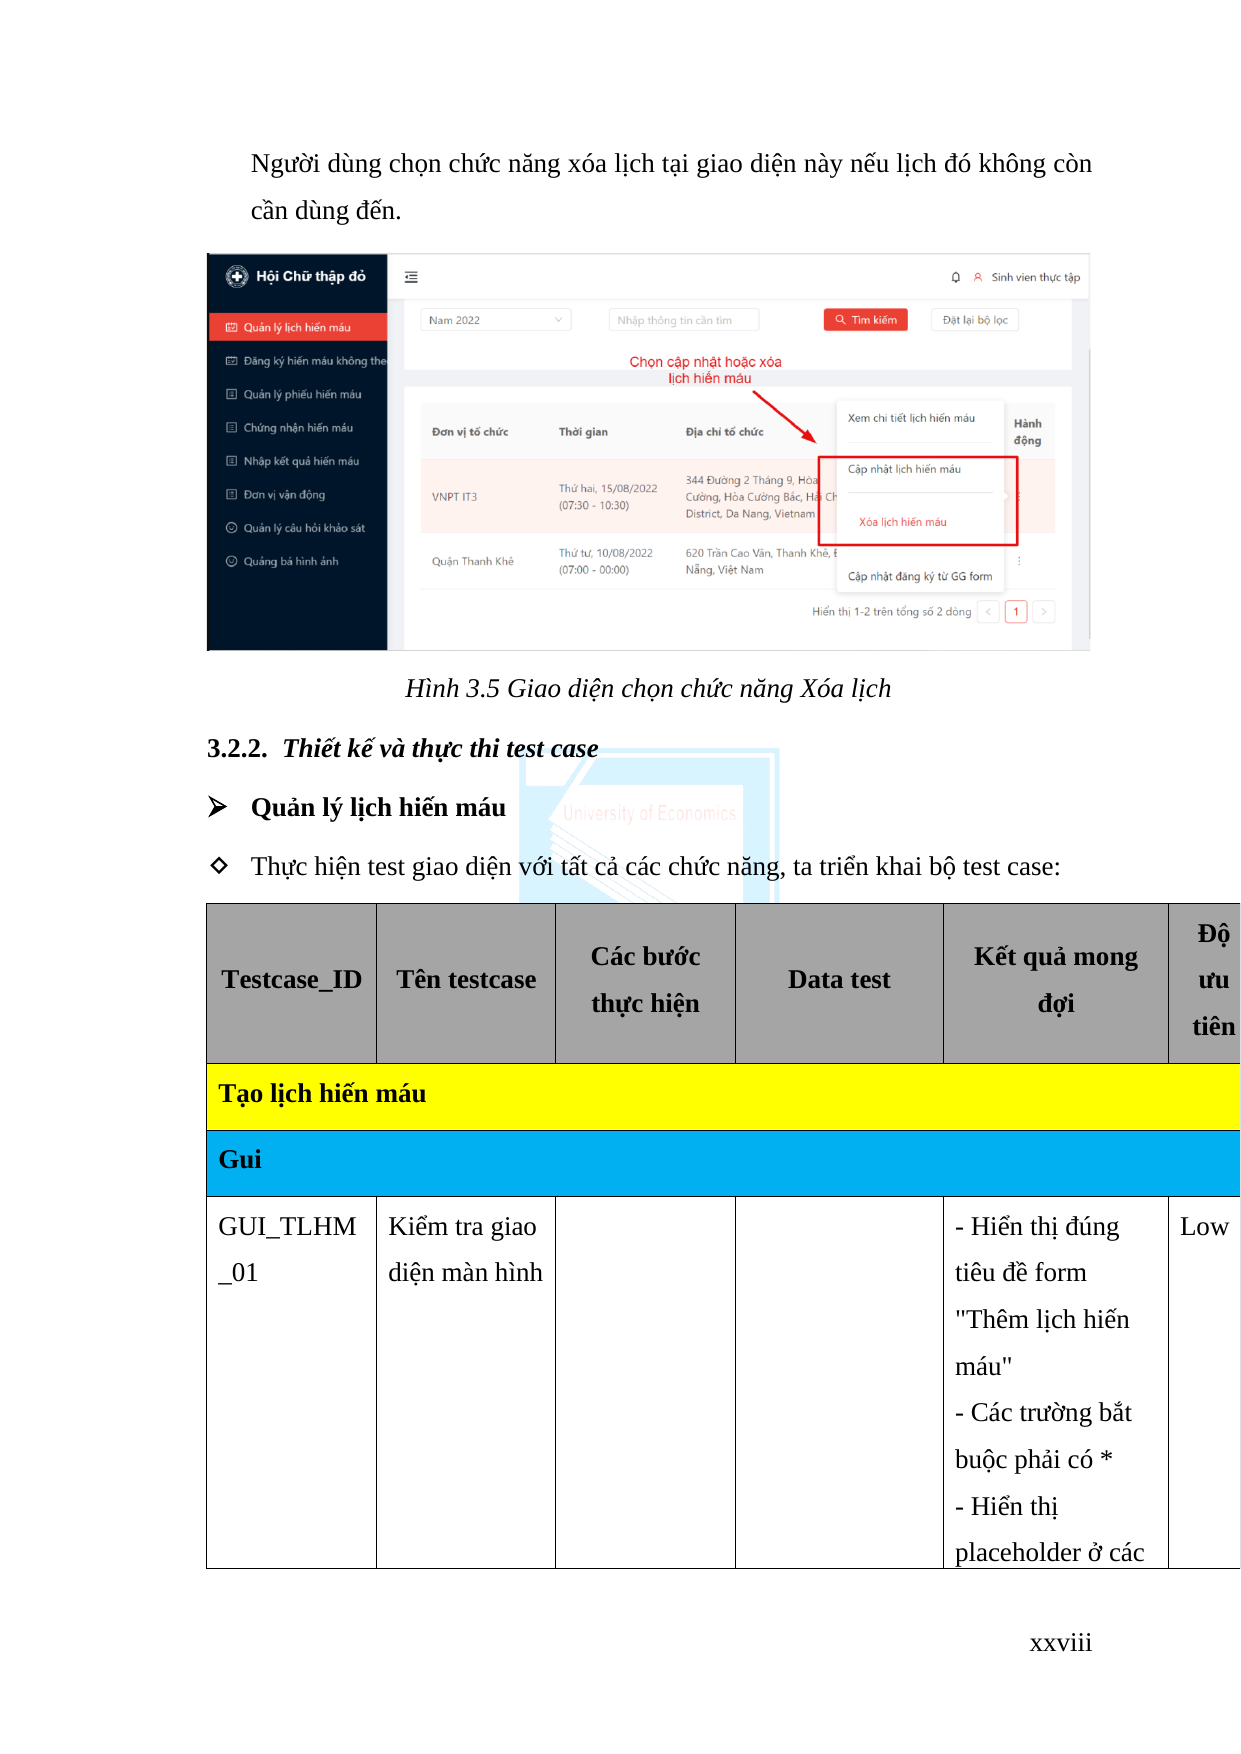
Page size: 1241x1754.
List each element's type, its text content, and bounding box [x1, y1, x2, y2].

list Quản lý lịch hiến máu [207, 791, 1092, 822]
list Thực hiện test giao diện với tất cả các chức năng, ta triển khai bộ test case: [207, 850, 1092, 881]
table_header Testcase_ID [207, 904, 376, 1063]
table_cell [556, 1197, 735, 1567]
subtitle Thiết kế và thực thi test case [207, 732, 1092, 763]
table_cell Low [1169, 1197, 1240, 1567]
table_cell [377, 1197, 555, 1567]
table_header Data test [736, 904, 943, 1063]
table_header Tên testcase [377, 904, 555, 1063]
table_header Độ ưu tiên [1169, 904, 1240, 1063]
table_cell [944, 1197, 1168, 1567]
list Người dùng chọn chức năng xóa lịch tại giao diện này nếu lịch đó không còn cần dùng đến. [251, 148, 1092, 225]
table_header Kết quả mong đợi [944, 904, 1168, 1063]
list Hình 3.5 Giao diện chọn chức năng Xóa lịch [207, 672, 1092, 704]
picture [206, 253, 1091, 651]
table_header Các bước thực hiện [556, 904, 735, 1063]
table_cell Gui [207, 1131, 1240, 1196]
table_cell GUI_TLHM_01 [207, 1197, 376, 1567]
table_cell Tạo lịch hiến máu [207, 1064, 1240, 1129]
table_cell [736, 1197, 943, 1567]
